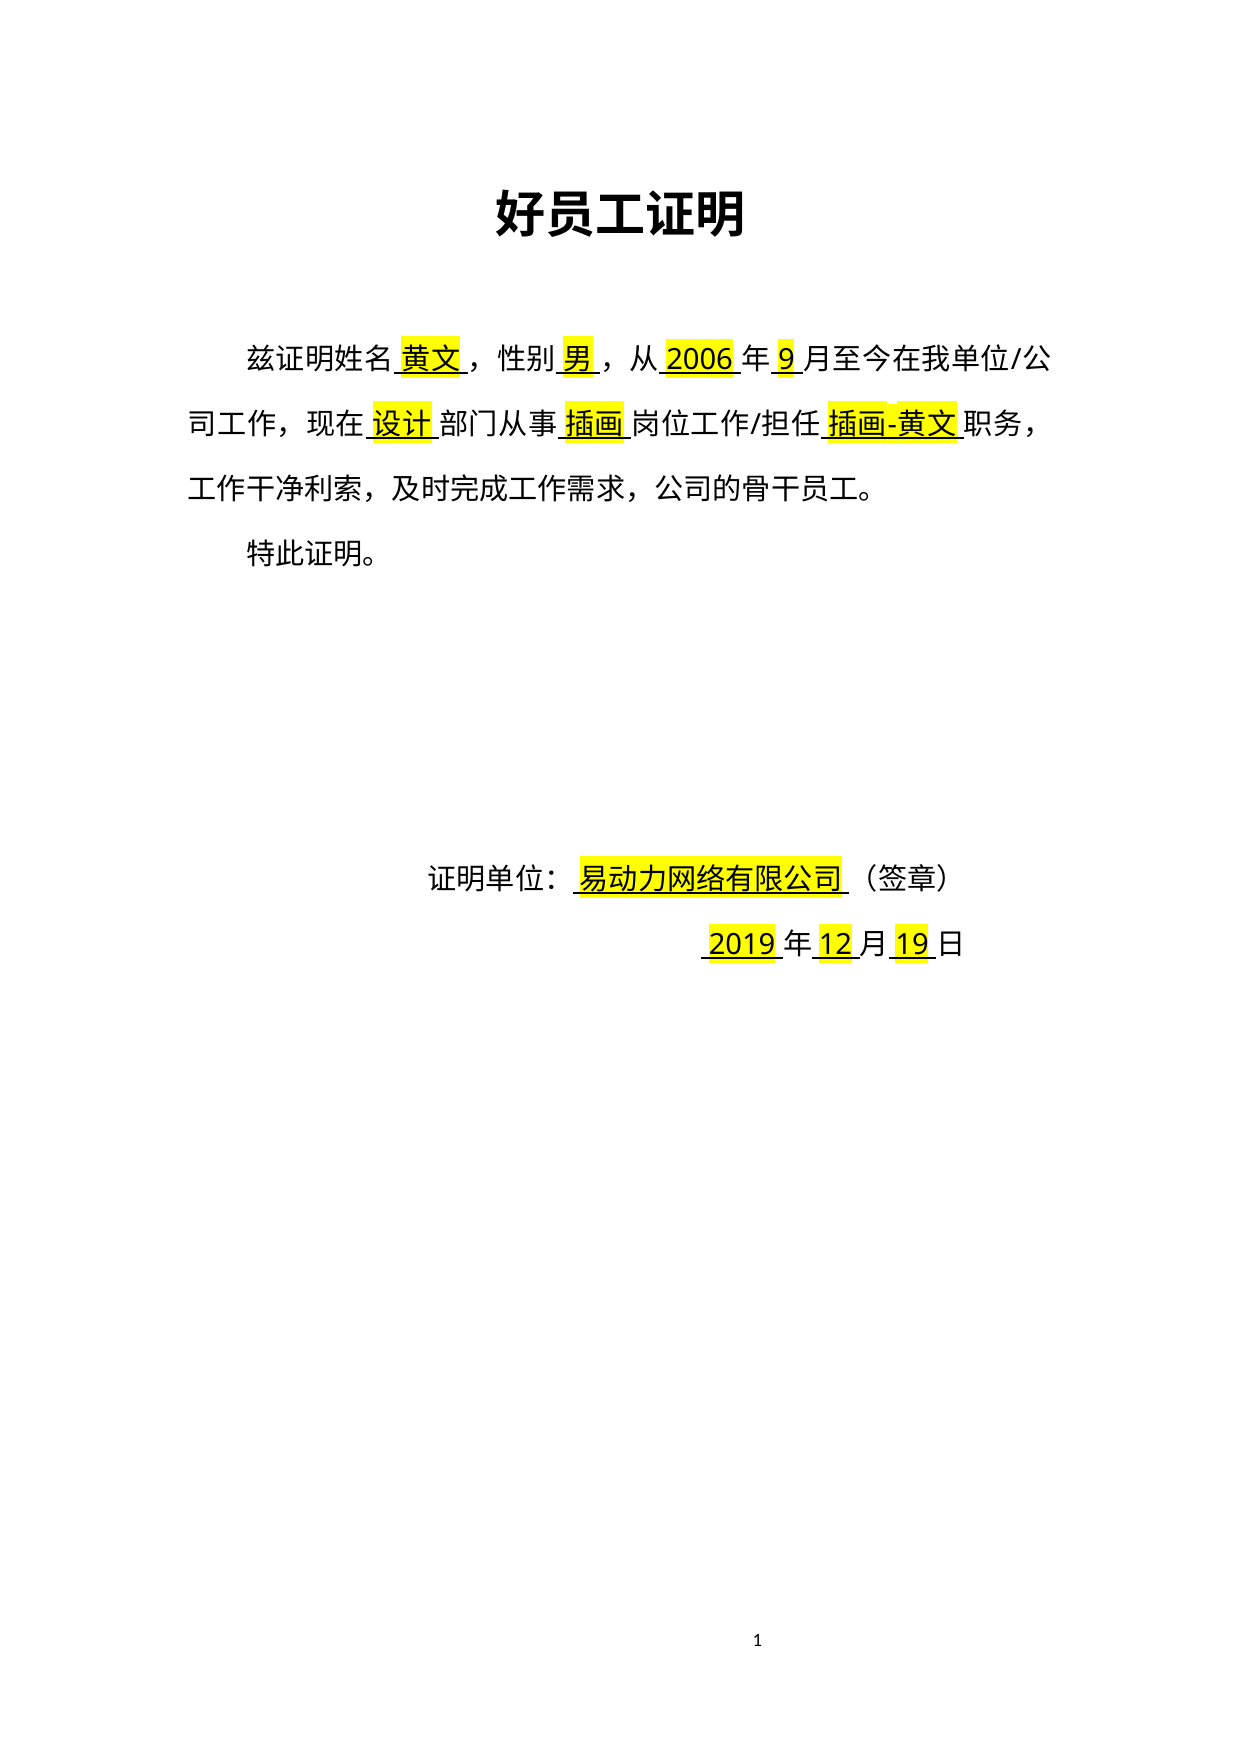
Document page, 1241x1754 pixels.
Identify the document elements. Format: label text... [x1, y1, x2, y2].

text 特此证明。 [187, 519, 1053, 584]
text 兹证明姓名 黄文 ，性别 男 ，从 2006 年 9 月至今在我单位/公司工作，现在 设计 部门从事 插画 岗位工作/担任 插画-黄文 职务，工作干净利索，及时完成工作需求，公司的骨干员工。 [187, 324, 1053, 519]
text 证明单位： 易动力网络有限公司 （签章） [187, 844, 965, 909]
text 好员工证明 [187, 162, 1053, 259]
text 2019 年 12 月 19 日 [187, 909, 965, 974]
